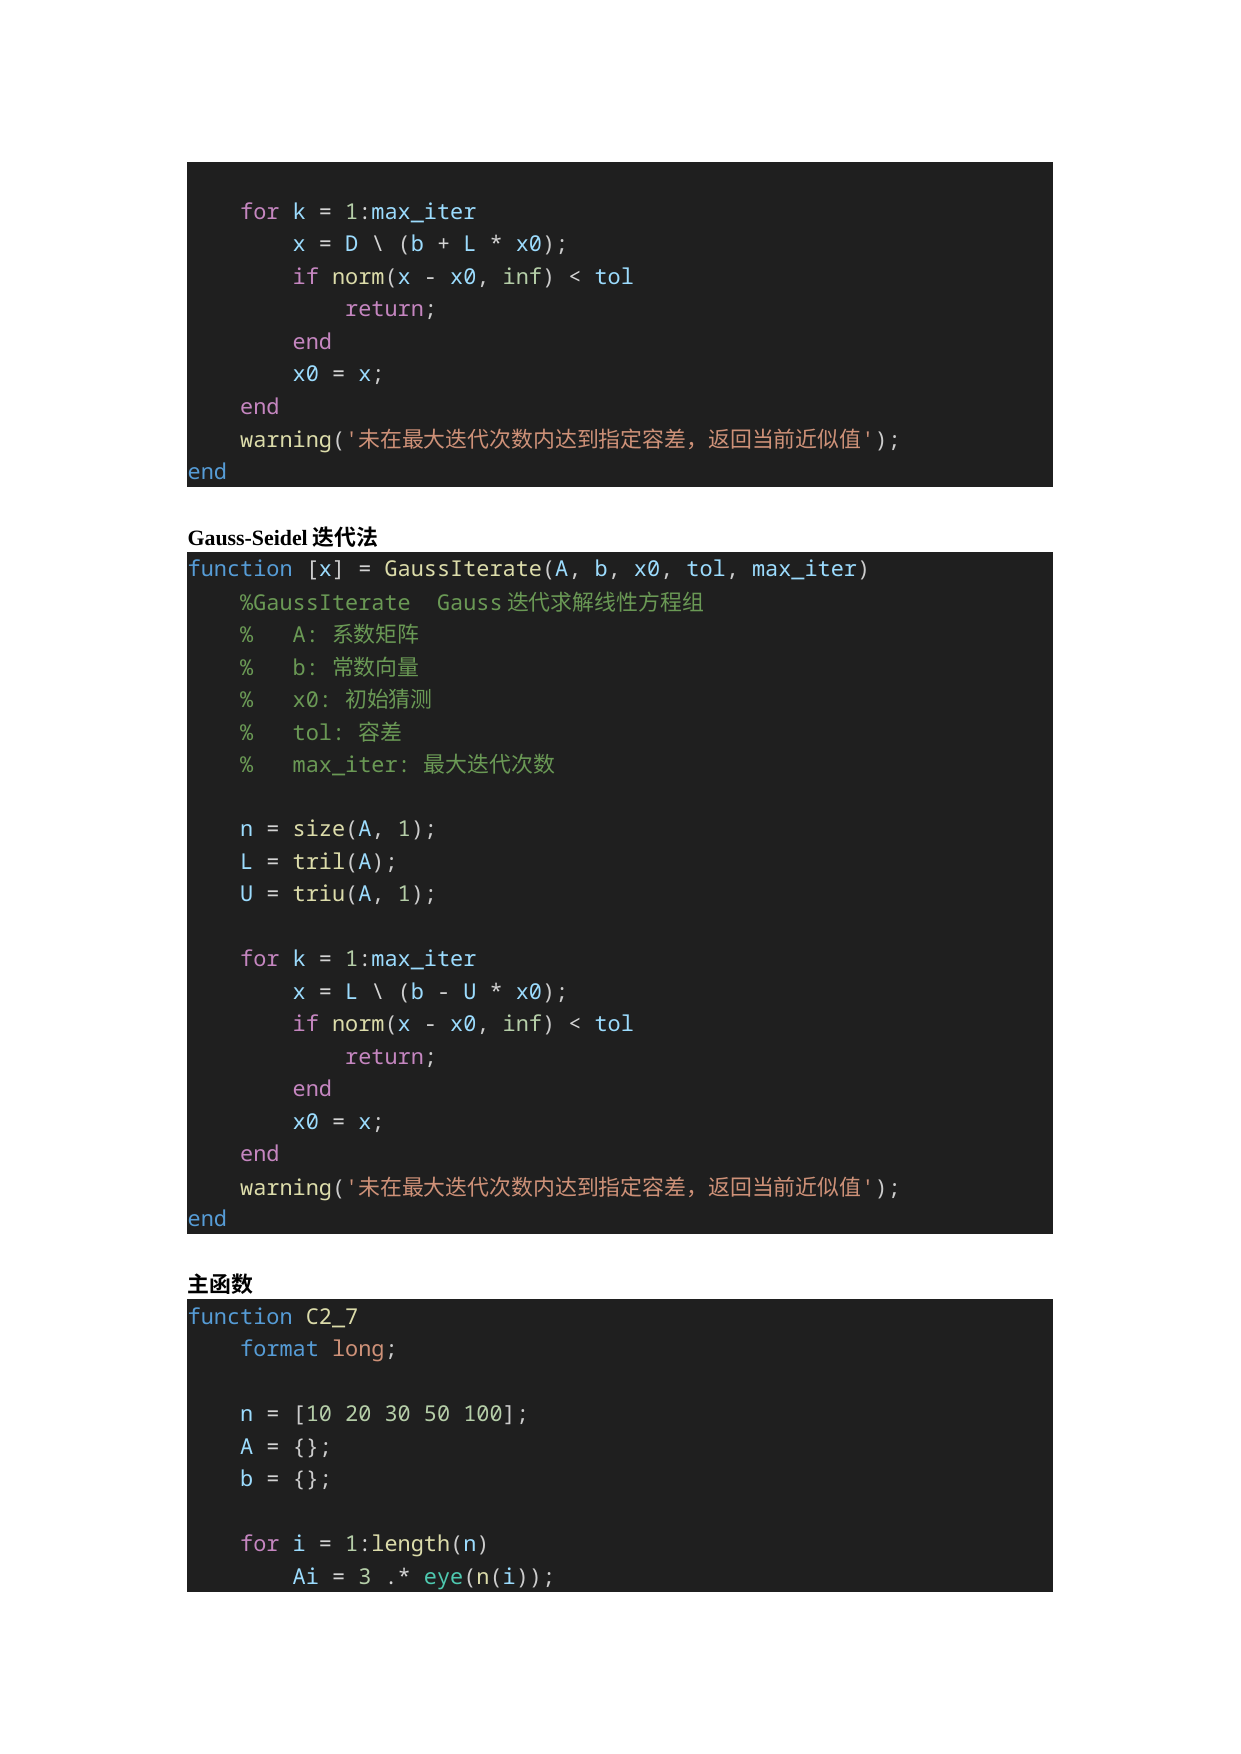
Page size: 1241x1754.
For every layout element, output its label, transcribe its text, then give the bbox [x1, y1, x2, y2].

text warning('未在最大迭代次数内达到指定容差，返回当前近似值'); [187, 1169, 1053, 1202]
subtitle 主函数 [187, 1267, 1053, 1299]
text if norm(x - x0, inf) < tol [187, 259, 1053, 292]
text for i = 1:length(n) [187, 1527, 1053, 1559]
text return; [187, 1039, 1053, 1072]
subtitle Gauss-Seidel迭代法 [187, 519, 1053, 552]
text return; [187, 292, 1053, 324]
text function [x] = GaussIterate(A, b, x0, tol, max_iter) [187, 552, 1053, 584]
text format long; [187, 1332, 1053, 1364]
text x0 = x; [187, 1104, 1053, 1137]
text L = tril(A); [187, 844, 1053, 877]
text %GaussIterate Gauss迭代求解线性方程组 [187, 584, 1053, 617]
text % x0: 初始猜测 [187, 682, 1053, 714]
text % max_iter: 最大迭代次数 [187, 747, 1053, 779]
text A = {}; [187, 1429, 1053, 1462]
text % b: 常数向量 [187, 649, 1053, 682]
text % A: 系数矩阵 [187, 617, 1053, 649]
text x = L \ (b - U * x0); [187, 974, 1053, 1007]
text n = [10 20 30 50 100]; [187, 1397, 1053, 1429]
text % tol: 容差 [187, 714, 1053, 747]
text end [187, 1137, 1053, 1169]
text if norm(x - x0, inf) < tol [187, 1007, 1053, 1039]
text n = size(A, 1); [187, 812, 1053, 844]
text for k = 1:max_iter [187, 942, 1053, 974]
text function C2_7 [187, 1299, 1053, 1332]
text b = {}; [187, 1462, 1053, 1494]
text end [187, 454, 1053, 487]
text end [187, 1072, 1053, 1104]
text for k = 1:max_iter [187, 194, 1053, 227]
text Ai = 3 .* eye(n(i)); [187, 1559, 1053, 1592]
text end [187, 1202, 1053, 1234]
text x = D \ (b + L * x0); [187, 227, 1053, 259]
text U = triu(A, 1); [187, 877, 1053, 909]
text x0 = x; [187, 357, 1053, 389]
text end [187, 324, 1053, 357]
text end [187, 389, 1053, 422]
text warning('未在最大迭代次数内达到指定容差，返回当前近似值'); [187, 422, 1053, 454]
